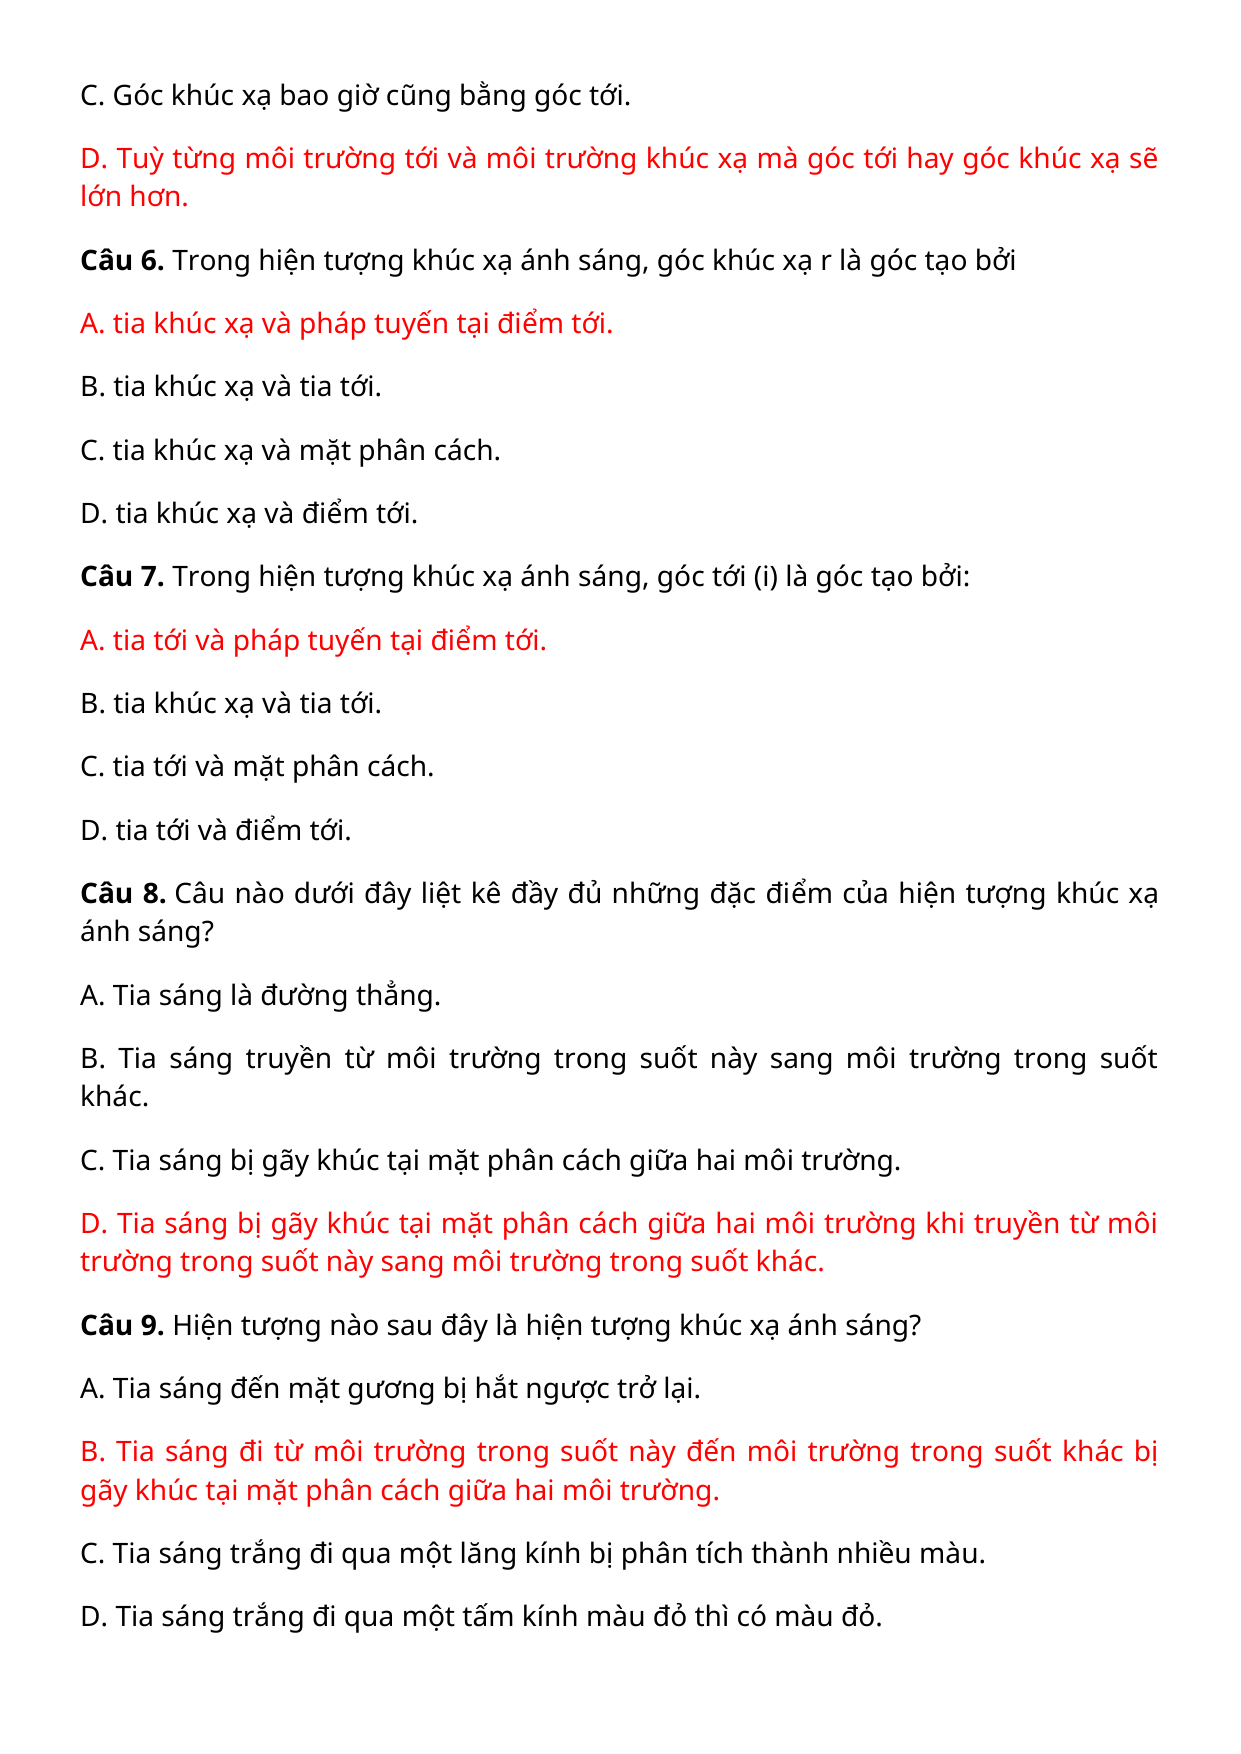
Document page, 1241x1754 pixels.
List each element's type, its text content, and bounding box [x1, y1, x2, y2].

text D. Tia sáng trắng đi qua một tấm kính màu đỏ thì có màu đỏ. [80, 1597, 1160, 1635]
text C. tia khúc xạ và mặt phân cách. [80, 430, 1160, 468]
text C. Góc khúc xạ bao giờ cũng bằng góc tới. [80, 75, 1160, 113]
text C. tia tới và mặt phân cách. [80, 747, 1160, 785]
text A. Tia sáng đến mặt gương bị hắt ngược trở lại. [80, 1368, 1160, 1407]
text D. tia tới và điểm tới. [80, 810, 1160, 848]
text A. tia tới và pháp tuyến tại điểm tới. [80, 620, 1160, 658]
text C. Tia sáng trắng đi qua một lăng kính bị phân tích thành nhiều màu. [80, 1533, 1160, 1572]
text Câu 7. Trong hiện tượng khúc xạ ánh sáng, góc tới (i) là góc tạo bởi: [80, 557, 1160, 595]
text D. tia khúc xạ và điểm tới. [80, 493, 1160, 532]
text Câu 9. Hiện tượng nào sau đây là hiện tượng khúc xạ ánh sáng? [80, 1305, 1160, 1343]
text D. Tuỳ từng môi trường tới và môi trường khúc xạ mà góc tới hay góc khúc xạ sẽ lớn hơn. [80, 138, 1160, 215]
text A. tia khúc xạ và pháp tuyến tại điểm tới. [80, 303, 1160, 342]
text B. tia khúc xạ và tia tới. [80, 683, 1160, 722]
text B. tia khúc xạ và tia tới. [80, 367, 1160, 405]
text Câu 6. Trong hiện tượng khúc xạ ánh sáng, góc khúc xạ r là góc tạo bởi [80, 240, 1160, 278]
text B. Tia sáng truyền từ môi trường trong suốt này sang môi trường trong suốt khác. [80, 1038, 1160, 1115]
text A. Tia sáng là đường thẳng. [80, 975, 1160, 1013]
text D. Tia sáng bị gãy khúc tại mặt phân cách giữa hai môi trường khi truyền từ môi trường trong suốt này sang môi trường trong suốt khác. [80, 1203, 1160, 1280]
text C. Tia sáng bị gãy khúc tại mặt phân cách giữa hai môi trường. [80, 1140, 1160, 1178]
text Câu 8. Câu nào dưới đây liệt kê đầy đủ những đặc điểm của hiện tượng khúc xạ ánh sáng? [80, 873, 1160, 950]
text B. Tia sáng đi từ môi trường trong suốt này đến môi trường trong suốt khác bị gãy khúc tại mặt phân cách giữa hai môi trường. [80, 1432, 1160, 1508]
